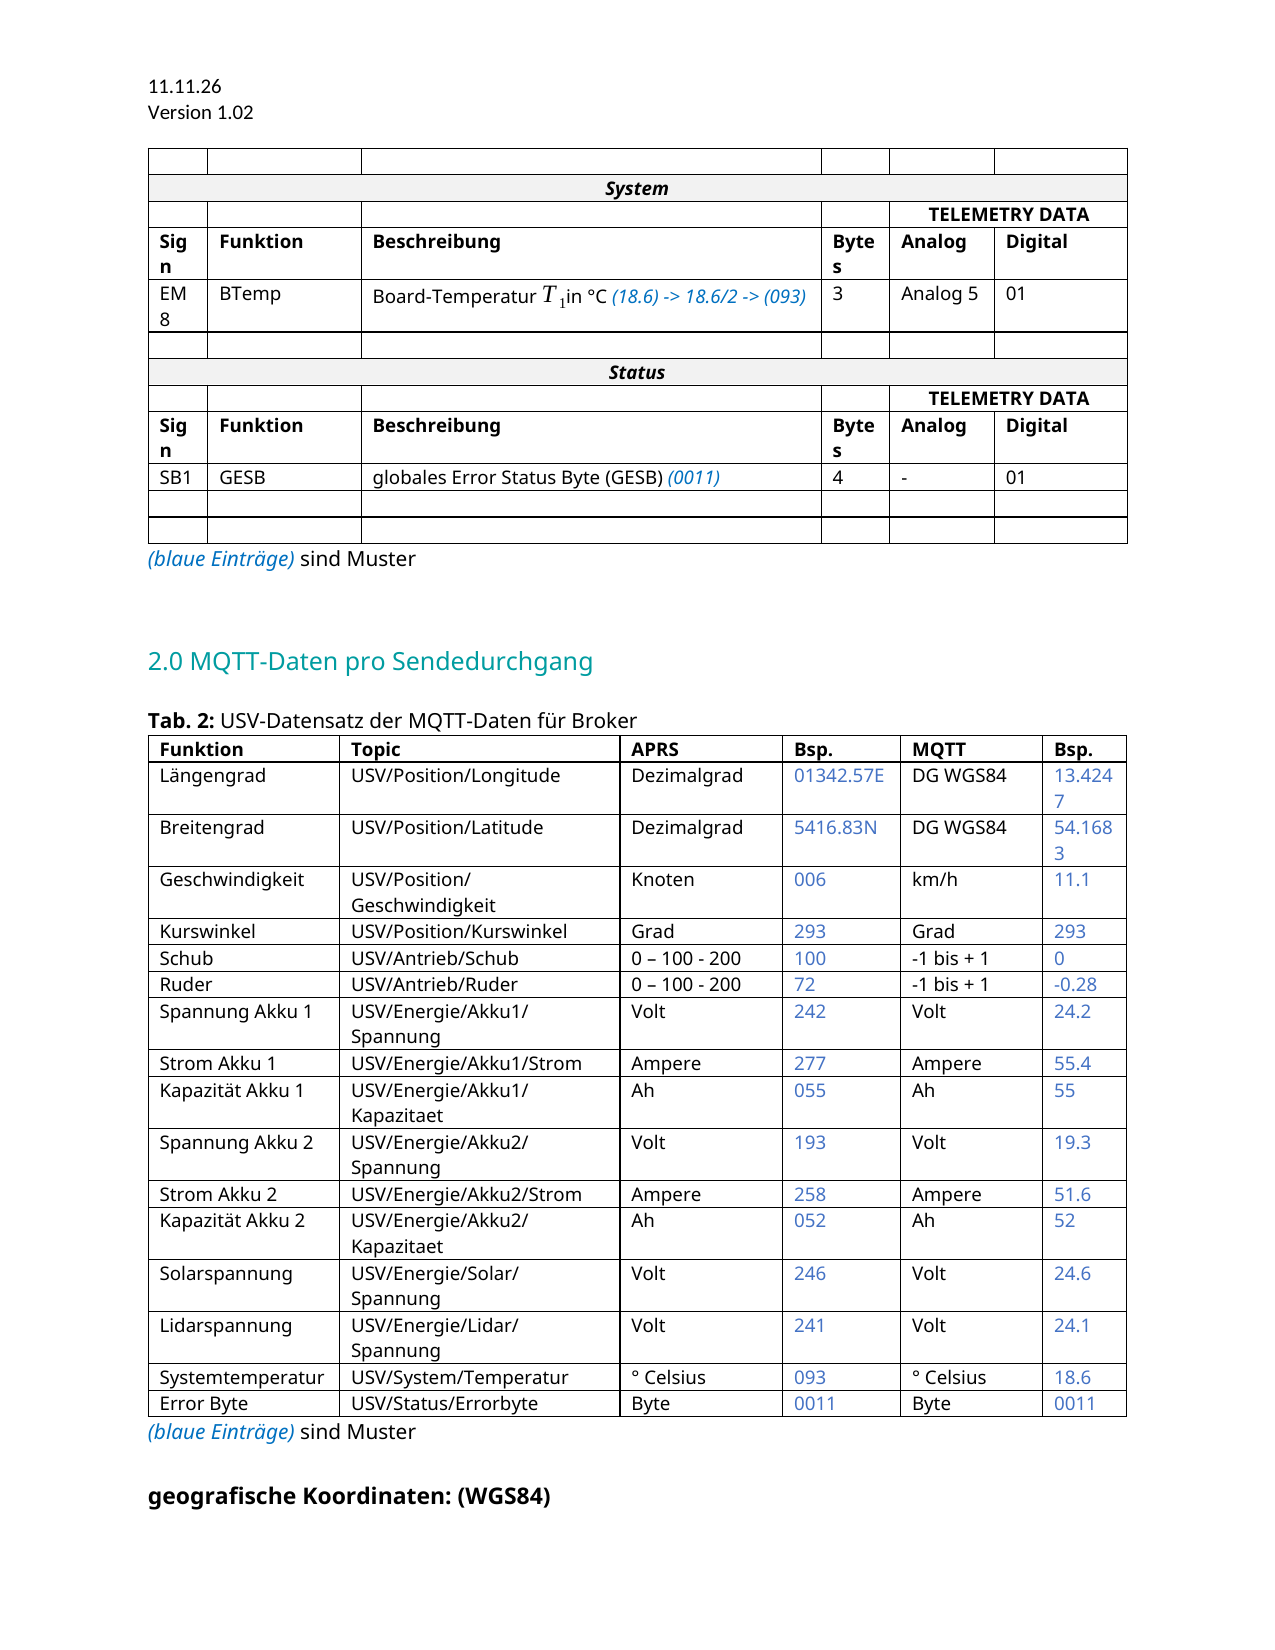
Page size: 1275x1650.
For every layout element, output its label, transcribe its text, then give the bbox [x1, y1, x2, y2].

table_cell [362, 491, 821, 516]
table_cell 293 [783, 919, 900, 944]
table_cell [995, 333, 1127, 358]
table_cell USV/Position/Longitude [340, 763, 619, 813]
table_cell Analog 5 [890, 280, 994, 331]
table_cell 01 [995, 464, 1127, 490]
table_cell Kapazität Akku 2 [149, 1208, 339, 1259]
table_cell 55.4 [1043, 1050, 1126, 1076]
table_cell [362, 333, 821, 358]
table_cell Volt [901, 998, 1042, 1049]
table_header APRS [621, 736, 782, 761]
table_cell USV/Position/Geschwindigkeit [340, 867, 619, 918]
table_cell [890, 518, 994, 543]
table_cell 242 [783, 998, 900, 1049]
table_cell Spannung Akku 2 [149, 1129, 339, 1180]
table_cell 18.6 [1043, 1364, 1126, 1389]
table_cell Volt [901, 1312, 1042, 1363]
table_cell Systemtemperatur [149, 1364, 339, 1389]
table_cell Ampere [901, 1181, 1042, 1207]
table_cell [890, 491, 994, 516]
table_header Bsp. [1043, 736, 1126, 761]
table_cell Ah [901, 1077, 1042, 1128]
table_cell Längengrad [149, 763, 339, 813]
table_cell USV/Energie/Akku2/Spannung [340, 1129, 619, 1180]
table_cell [208, 333, 361, 358]
text Tab. 2: USV-Datensatz der MQTT-Daten für Broker [148, 706, 1127, 735]
table_cell Grad [621, 919, 782, 944]
table_cell USV/Energie/Solar/Spannung [340, 1260, 619, 1311]
table_cell [890, 333, 994, 358]
table_cell [149, 202, 207, 227]
table_cell km/h [901, 867, 1042, 918]
table_header Bsp. [783, 736, 900, 761]
table_cell Ah [621, 1077, 782, 1128]
table_cell [890, 149, 994, 174]
table_cell 055 [783, 1077, 900, 1128]
table_cell GESB [208, 464, 361, 490]
table_cell 54.1683 [1043, 815, 1126, 866]
table_cell 246 [783, 1260, 900, 1311]
table_cell Volt [901, 1260, 1042, 1311]
text (blaue Einträge) sind Muster [148, 1417, 1127, 1446]
table_cell Volt [621, 1129, 782, 1180]
table_header Topic [340, 736, 619, 761]
table_cell Dezimalgrad [621, 763, 782, 813]
table_cell 093 [783, 1364, 900, 1389]
text 2.0 MQTT-Daten pro Sendedurchgang [148, 643, 1127, 678]
table_cell 0 – 100 - 200 [621, 945, 782, 971]
table_cell 24.1 [1043, 1312, 1126, 1363]
table_cell [995, 518, 1127, 543]
table_header MQTT [901, 736, 1042, 761]
table_cell Strom Akku 2 [149, 1181, 339, 1207]
table_cell TELEMETRY DATA [890, 386, 1127, 411]
table_cell Volt [621, 1260, 782, 1311]
table_cell [149, 518, 207, 543]
table_cell USV/System/Temperatur [340, 1364, 619, 1389]
table_cell -0.28 [1043, 972, 1126, 997]
table_cell [362, 202, 821, 227]
table_cell Beschreibung [362, 412, 821, 463]
table_cell Schub [149, 945, 339, 971]
table_cell 13.4247 [1043, 763, 1126, 813]
table_cell USV/Position/Kurswinkel [340, 919, 619, 944]
table_cell USV/Antrieb/Ruder [340, 972, 619, 997]
table_cell ° Celsius [621, 1364, 782, 1389]
table_cell [995, 491, 1127, 516]
table_cell Bytes [822, 228, 889, 279]
table_cell Analog [890, 412, 994, 463]
table_cell [822, 491, 889, 516]
table_cell 72 [783, 972, 900, 997]
table_cell DG WGS84 [901, 815, 1042, 866]
table_cell USV/Status/Errorbyte [340, 1391, 619, 1416]
table_cell Digital [995, 412, 1127, 463]
table_cell -1 bis + 1 [901, 945, 1042, 971]
table_cell Ampere [901, 1050, 1042, 1076]
table_cell 51.6 [1043, 1181, 1126, 1207]
table_cell BTemp [208, 280, 361, 331]
table_cell - [890, 464, 994, 490]
table_cell [995, 149, 1127, 174]
table_cell Knoten [621, 867, 782, 918]
table_cell Ah [621, 1208, 782, 1259]
table_cell Geschwindigkeit [149, 867, 339, 918]
table_cell 5416.83N [783, 815, 900, 866]
table_cell [822, 202, 889, 227]
table_cell Beschreibung [362, 228, 821, 279]
table_cell ° Celsius [901, 1364, 1042, 1389]
table_cell USV/Energie/Akku2/Kapazitaet [340, 1208, 619, 1259]
table_cell [822, 149, 889, 174]
table_cell 3 [822, 280, 889, 331]
table_header Funktion [149, 736, 339, 761]
table_cell 11.1 [1043, 867, 1126, 918]
table_cell DG WGS84 [901, 763, 1042, 813]
table_cell TELEMETRY DATA [890, 202, 1127, 227]
table_cell -1 bis + 1 [901, 972, 1042, 997]
table_cell USV/Energie/Akku1/Strom [340, 1050, 619, 1076]
table_cell Volt [621, 1312, 782, 1363]
table_cell 19.3 [1043, 1129, 1126, 1180]
text (blaue Einträge) sind Muster [148, 544, 1127, 572]
table_cell USV/Energie/Lidar/Spannung [340, 1312, 619, 1363]
table_cell 0011 [783, 1391, 900, 1416]
table_cell [208, 386, 361, 411]
table_cell Funktion [208, 228, 361, 279]
text geografische Koordinaten: (WGS84) [148, 1479, 1127, 1511]
table_cell 4 [822, 464, 889, 490]
table_cell USV/Antrieb/Schub [340, 945, 619, 971]
table_cell Breitengrad [149, 815, 339, 866]
table_cell Grad [901, 919, 1042, 944]
table_cell Solarspannung [149, 1260, 339, 1311]
table_cell [208, 202, 361, 227]
table_cell System [149, 175, 1127, 201]
table_cell [149, 491, 207, 516]
table_cell 0 [1043, 945, 1126, 971]
table_cell [362, 149, 821, 174]
table_cell USV/Energie/Akku1/Kapazitaet [340, 1077, 619, 1128]
table_cell Analog [890, 228, 994, 279]
table_cell [822, 386, 889, 411]
table_cell 24.6 [1043, 1260, 1126, 1311]
table_cell 277 [783, 1050, 900, 1076]
table_cell Ampere [621, 1050, 782, 1076]
table_cell [149, 333, 207, 358]
table_cell Lidarspannung [149, 1312, 339, 1363]
table_cell EM8 [149, 280, 207, 331]
table_cell Ah [901, 1208, 1042, 1259]
table_cell Sign [149, 228, 207, 279]
table_cell 0011 [1043, 1391, 1126, 1416]
table_cell 0 – 100 - 200 [621, 972, 782, 997]
table_cell 193 [783, 1129, 900, 1180]
table_cell 258 [783, 1181, 900, 1207]
table_cell 01342.57E [783, 763, 900, 813]
table_cell Sign [149, 412, 207, 463]
table_cell Funktion [208, 412, 361, 463]
table_cell 100 [783, 945, 900, 971]
table_cell USV/Position/Latitude [340, 815, 619, 866]
table_cell [822, 518, 889, 543]
table_cell [362, 518, 821, 543]
table_cell Volt [901, 1129, 1042, 1180]
table_cell Strom Akku 1 [149, 1050, 339, 1076]
table_cell Volt [621, 998, 782, 1049]
table_cell Kapazität Akku 1 [149, 1077, 339, 1128]
table_cell USV/Energie/Akku1/Spannung [340, 998, 619, 1049]
table_cell 24.2 [1043, 998, 1126, 1049]
table_cell 006 [783, 867, 900, 918]
table_cell Byte [901, 1391, 1042, 1416]
table_cell Spannung Akku 1 [149, 998, 339, 1049]
table_cell 052 [783, 1208, 900, 1259]
table_cell 01 [995, 280, 1127, 331]
table_cell [822, 333, 889, 358]
table_cell Digital [995, 228, 1127, 279]
table_cell [208, 149, 361, 174]
table_cell [362, 386, 821, 411]
table_cell 293 [1043, 919, 1126, 944]
table_cell Error Byte [149, 1391, 339, 1416]
table_cell Byte [621, 1391, 782, 1416]
table_cell Ruder [149, 972, 339, 997]
table_cell Status [149, 359, 1127, 384]
table_cell Board-Temperatur in °C (18.6) -> 18.6/2 -> (093) [362, 280, 821, 331]
table_cell 52 [1043, 1208, 1126, 1259]
table_cell [208, 491, 361, 516]
table_cell USV/Energie/Akku2/Strom [340, 1181, 619, 1207]
table_cell 241 [783, 1312, 900, 1363]
table_cell Ampere [621, 1181, 782, 1207]
table_cell Dezimalgrad [621, 815, 782, 866]
table_cell Kurswinkel [149, 919, 339, 944]
table_cell Bytes [822, 412, 889, 463]
table_cell 55 [1043, 1077, 1126, 1128]
table_cell [208, 518, 361, 543]
table_cell [149, 386, 207, 411]
table_cell SB1 [149, 464, 207, 490]
table_cell globales Error Status Byte (GESB) (0011) [362, 464, 821, 490]
table_cell [149, 149, 207, 174]
